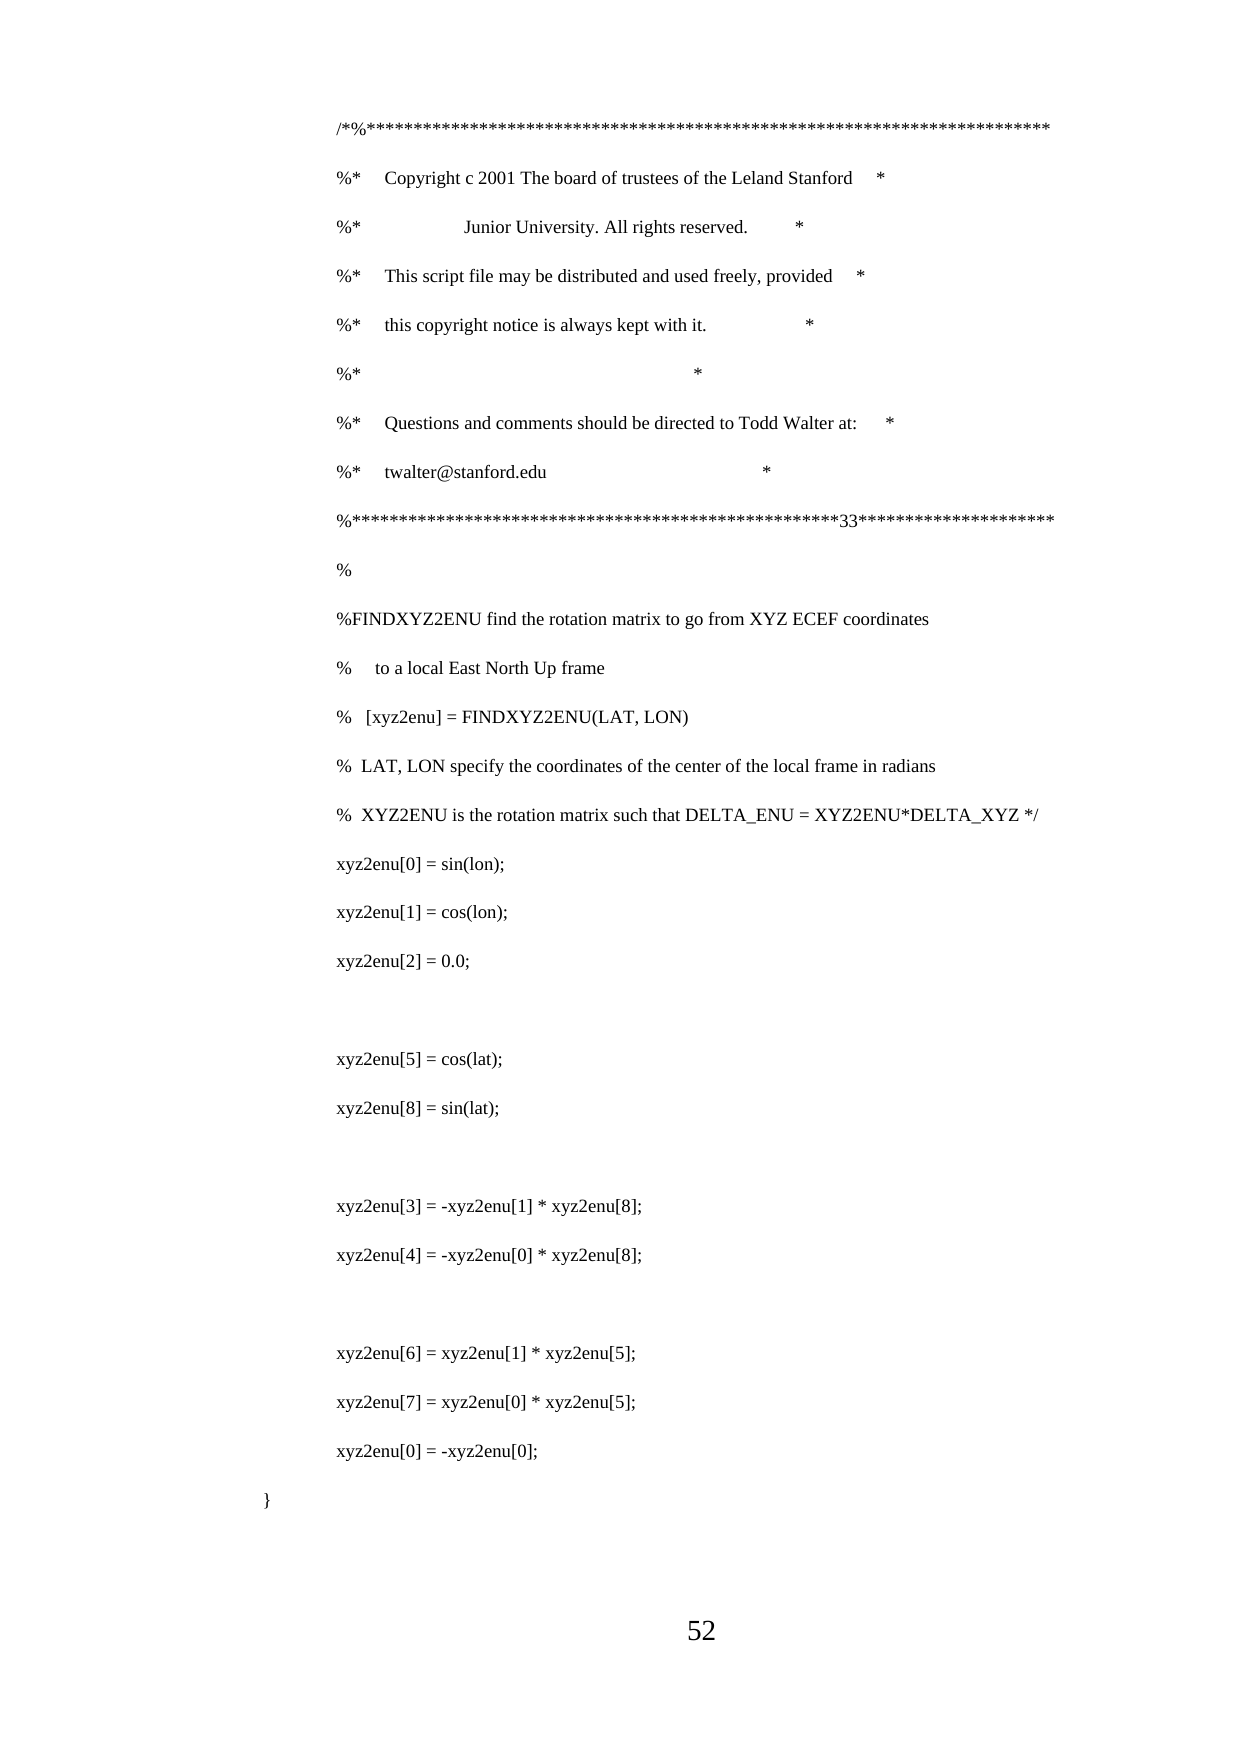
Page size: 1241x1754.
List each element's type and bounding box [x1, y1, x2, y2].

table_header [177, 118, 1174, 1544]
